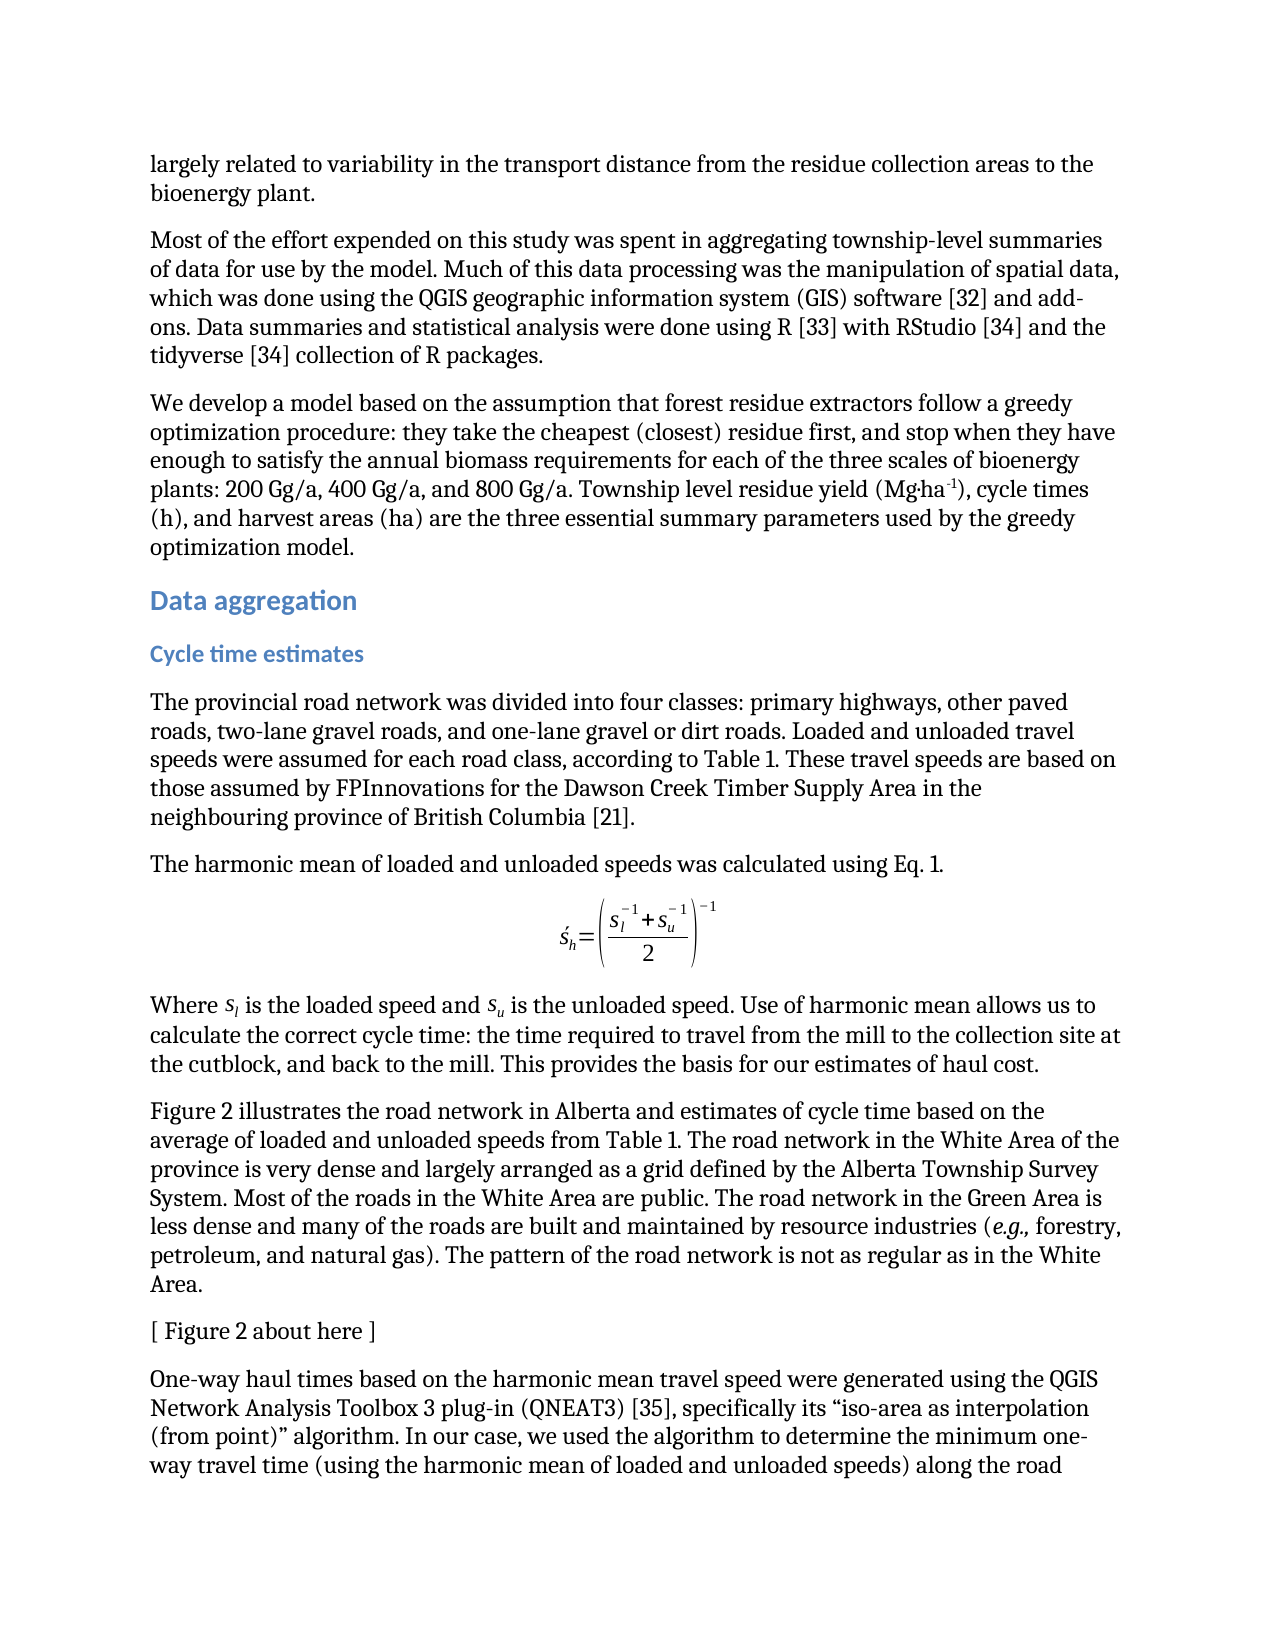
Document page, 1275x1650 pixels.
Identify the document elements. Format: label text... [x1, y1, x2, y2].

text The provincial road network was divided into four classes: primary highways, other paved roads, two-lane gravel roads, and one-lane gravel or dirt roads. Loaded and unloaded travel speeds were assumed for each road class, according to Table 1. These travel speeds are based on those assumed by FPInnovations for the Dawson Creek Timber Supply Area in the neighbouring province of British Columbia [21]. [150, 688, 1125, 832]
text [150, 1365, 1125, 1480]
text Figure 2 illustrates the road network in Alberta and estimates of cycle time based on the average of loaded and unloaded speeds from Table 1. The road network in the White Area of the province is very dense and largely arranged as a grid defined by the Alberta Township Survey System. Most of the roads in the White Area are public. The road network in the Green Area is less dense and many of the roads are built and maintained by resource industries (e.g., forestry, petroleum, and natural gas). The pattern of the road network is not as regular as in the White Area. [150, 1097, 1125, 1298]
text Where is the loaded speed and is the unloaded speed. Use of harmonic mean allows us to calculate the correct cycle time: the time required to travel from the mill to the collection site at the cutblock, and back to the mill. This provides the basis for our estimates of haul cost. [150, 989, 1125, 1078]
subtitle Data aggregation [150, 582, 1125, 618]
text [150, 150, 1125, 207]
text Most of the effort expended on this study was spent in aggregating township-level summaries of data for use by the model. Much of this data processing was the manipulation of spatial data, which was done using the QGIS geographic information system (GIS) software [32] and add-ons. Data summaries and statistical analysis were done using R [33] with RStudio [34] and the tidyverse [34] collection of R packages. [150, 226, 1125, 370]
text [ Figure 2 about here ] [150, 1317, 1125, 1346]
subtitle Cycle time estimates [150, 638, 1125, 669]
text We develop a model based on the assumption that forest residue extractors follow a greedy optimization procedure: they take the cheapest (closest) residue first, and stop when they have enough to satisfy the annual biomass requirements for each of the three scales of bioenergy plants: 200 Gg/a, 400 Gg/a, and 800 Gg/a. Township level residue yield (Mg·ha-1), cycle times (h), and harvest areas (ha) are the three essential summary parameters used by the greedy optimization model. [150, 389, 1125, 561]
text The harmonic mean of loaded and unloaded speeds was calculated using Eq. 1. [150, 850, 1125, 879]
